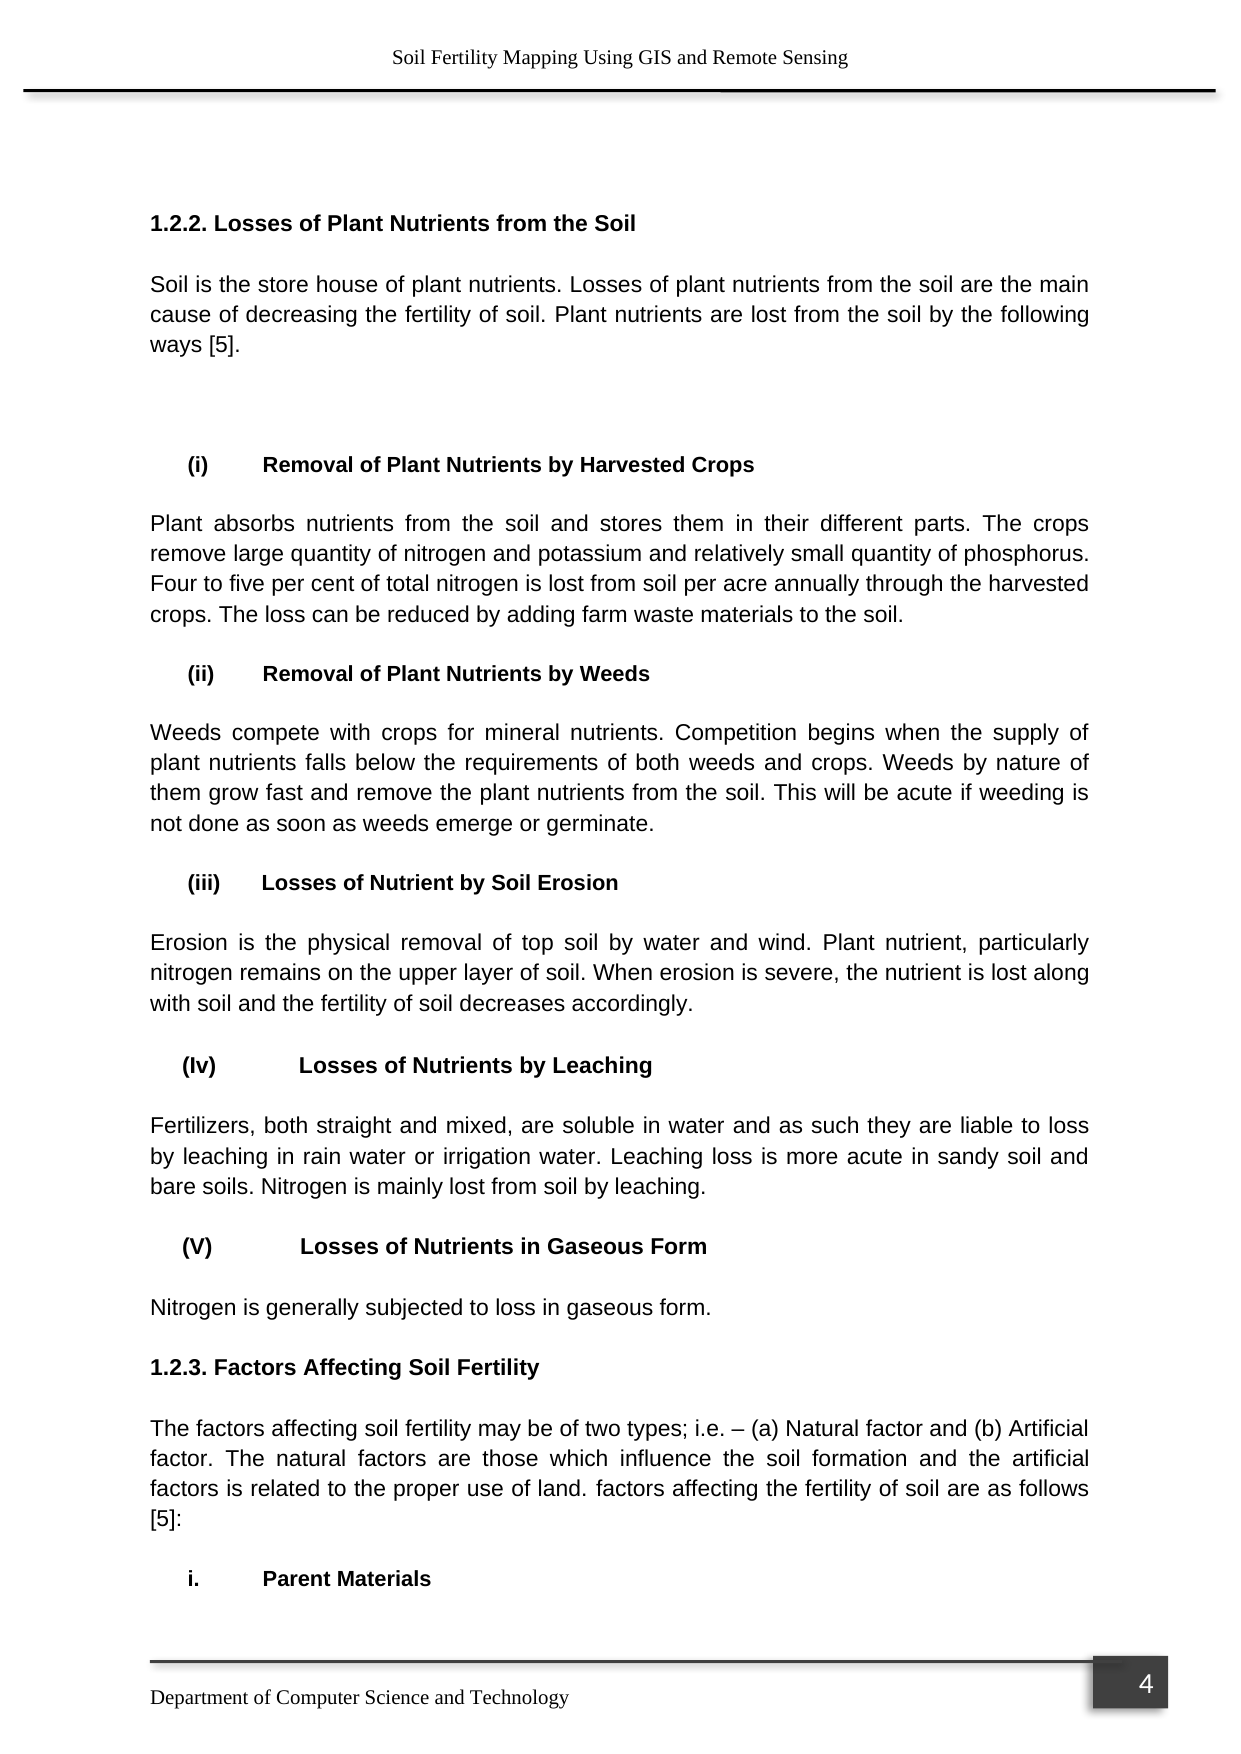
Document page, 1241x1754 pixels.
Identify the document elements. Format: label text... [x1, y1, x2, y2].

text Erosion is the physical removal of top soil by water and wind. Plant nutrient, particularly nitrogen remains on the upper layer of soil. When erosion is severe, the nutrient is lost along with soil and the fertility of soil decreases accordingly. [150, 929, 1090, 1016]
text Soil is the store house of plant nutrients. Losses of plant nutrients from the soil are the main cause of decreasing the fertility of soil. Plant nutrients are lost from the soil by the following ways [5]. [150, 271, 1090, 358]
text The factors affecting soil fertility may be of two types; i.e. – (a) Natural factor and (b) Artificial factor. The natural factors are those which influence the soil formation and the artificial factors is related to the proper use of land. factors affecting the fertility of soil are as follows [5]: [150, 1414, 1090, 1531]
text 1.2.2. Losses of Plant Nutrients from the Soil [150, 210, 1090, 237]
text Weeds compete with crops for mineral nutrients. Competition begins when the supply of plant nutrients falls below the requirements of both weeds and crops. Weeds by nature of them grow fast and remove the plant nutrients from the soil. This will be acute if weeding is not done as soon as weeds emerge or germinate. [150, 719, 1090, 836]
list Removal of Plant Nutrients by Weeds [187, 661, 1090, 686]
text (Iv) Losses of Nutrients by Leaching [150, 1052, 1090, 1078]
text Plant absorbs nutrients from the soil and stores them in their different parts. The crops remove large quantity of nitrogen and potassium and relatively small quantity of phosphorus. Four to five per cent of total nitrogen is lost from soil per acre annually through the harvested crops. The loss can be reduced by adding farm waste materials to the soil. [150, 510, 1090, 627]
text (V) Losses of Nutrients in Gaseous Form [150, 1233, 1090, 1259]
text 1.2.3. Factors Affecting Soil Fertility [150, 1354, 1090, 1380]
list Losses of Nutrient by Soil Erosion [187, 870, 1090, 895]
text Nitrogen is generally subjected to loss in gaseous form. [150, 1294, 1090, 1320]
text Fertilizers, both straight and mixed, are soluble in water and as such they are liable to loss by leaching in rain water or irrigation water. Leaching loss is more acute in sandy soil and bare soils. Nitrogen is mainly lost from soil by leaching. [150, 1112, 1090, 1199]
list Parent Materials [187, 1566, 1090, 1591]
list Removal of Plant Nutrients by Harvested Crops [187, 452, 1090, 477]
